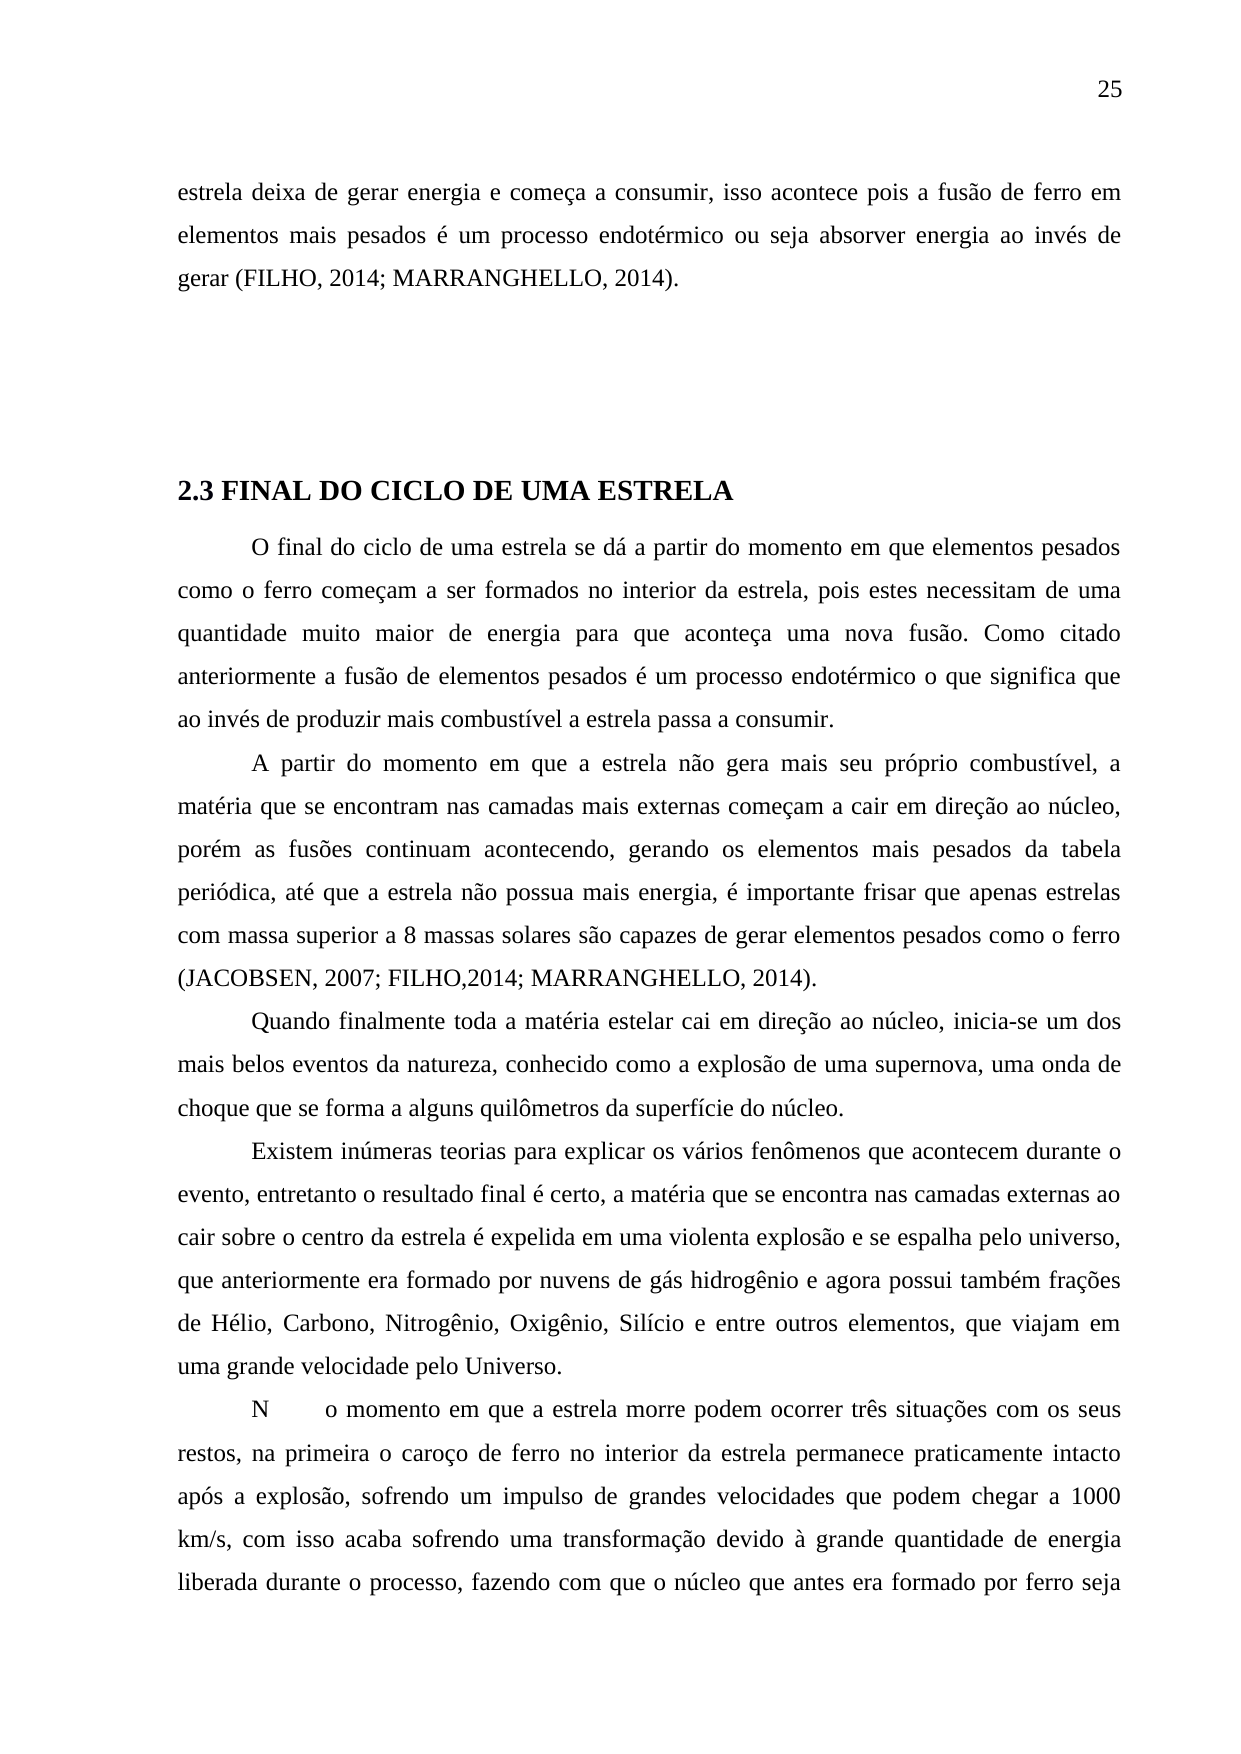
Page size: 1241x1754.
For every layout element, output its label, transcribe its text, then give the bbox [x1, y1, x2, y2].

text A partir do momento em que a estrela não gera mais seu próprio combustível, a matéria que se encontram nas camadas mais externas começam a cair em direção ao núcleo, porém as fusões continuam acontecendo, gerando os elementos mais pesados da tabela periódica, até que a estrela não possua mais energia, é importante frisar que apenas estrelas com massa superior a 8 massas solares são capazes de gerar elementos pesados como o ferro (JACOBSEN, 2007; FILHO,2014; MARRANGHELLO, 2014). [177, 748, 1122, 992]
text Quando finalmente toda a matéria estelar cai em direção ao núcleo, inicia-se um dos mais belos eventos da natureza, conhecido como a explosão de uma supernova, uma onda de choque que se forma a alguns quilômetros da superfície do núcleo. [177, 1006, 1122, 1121]
text FINAL do ciclo de uma estrela [177, 473, 1122, 507]
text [177, 1394, 1122, 1596]
text Existem inúmeras teorias para explicar os vários fenômenos que acontecem durante o evento, entretanto o resultado final é certo, a matéria que se encontra nas camadas externas ao cair sobre o centro da estrela é expelida em uma violenta explosão e se espalha pelo universo, que anteriormente era formado por nuvens de gás hidrogênio e agora possui também frações de Hélio, Carbono, Nitrogênio, Oxigênio, Silício e entre outros elementos, que viajam em uma grande velocidade pelo Universo. [177, 1136, 1122, 1380]
text O final do ciclo de uma estrela se dá a partir do momento em que elementos pesados como o ferro começam a ser formados no interior da estrela, pois estes necessitam de uma quantidade muito maior de energia para que aconteça uma nova fusão. Como citado anteriormente a fusão de elementos pesados é um processo endotérmico o que significa que ao invés de produzir mais combustível a estrela passa a consumir. [177, 532, 1122, 733]
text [177, 177, 1122, 292]
